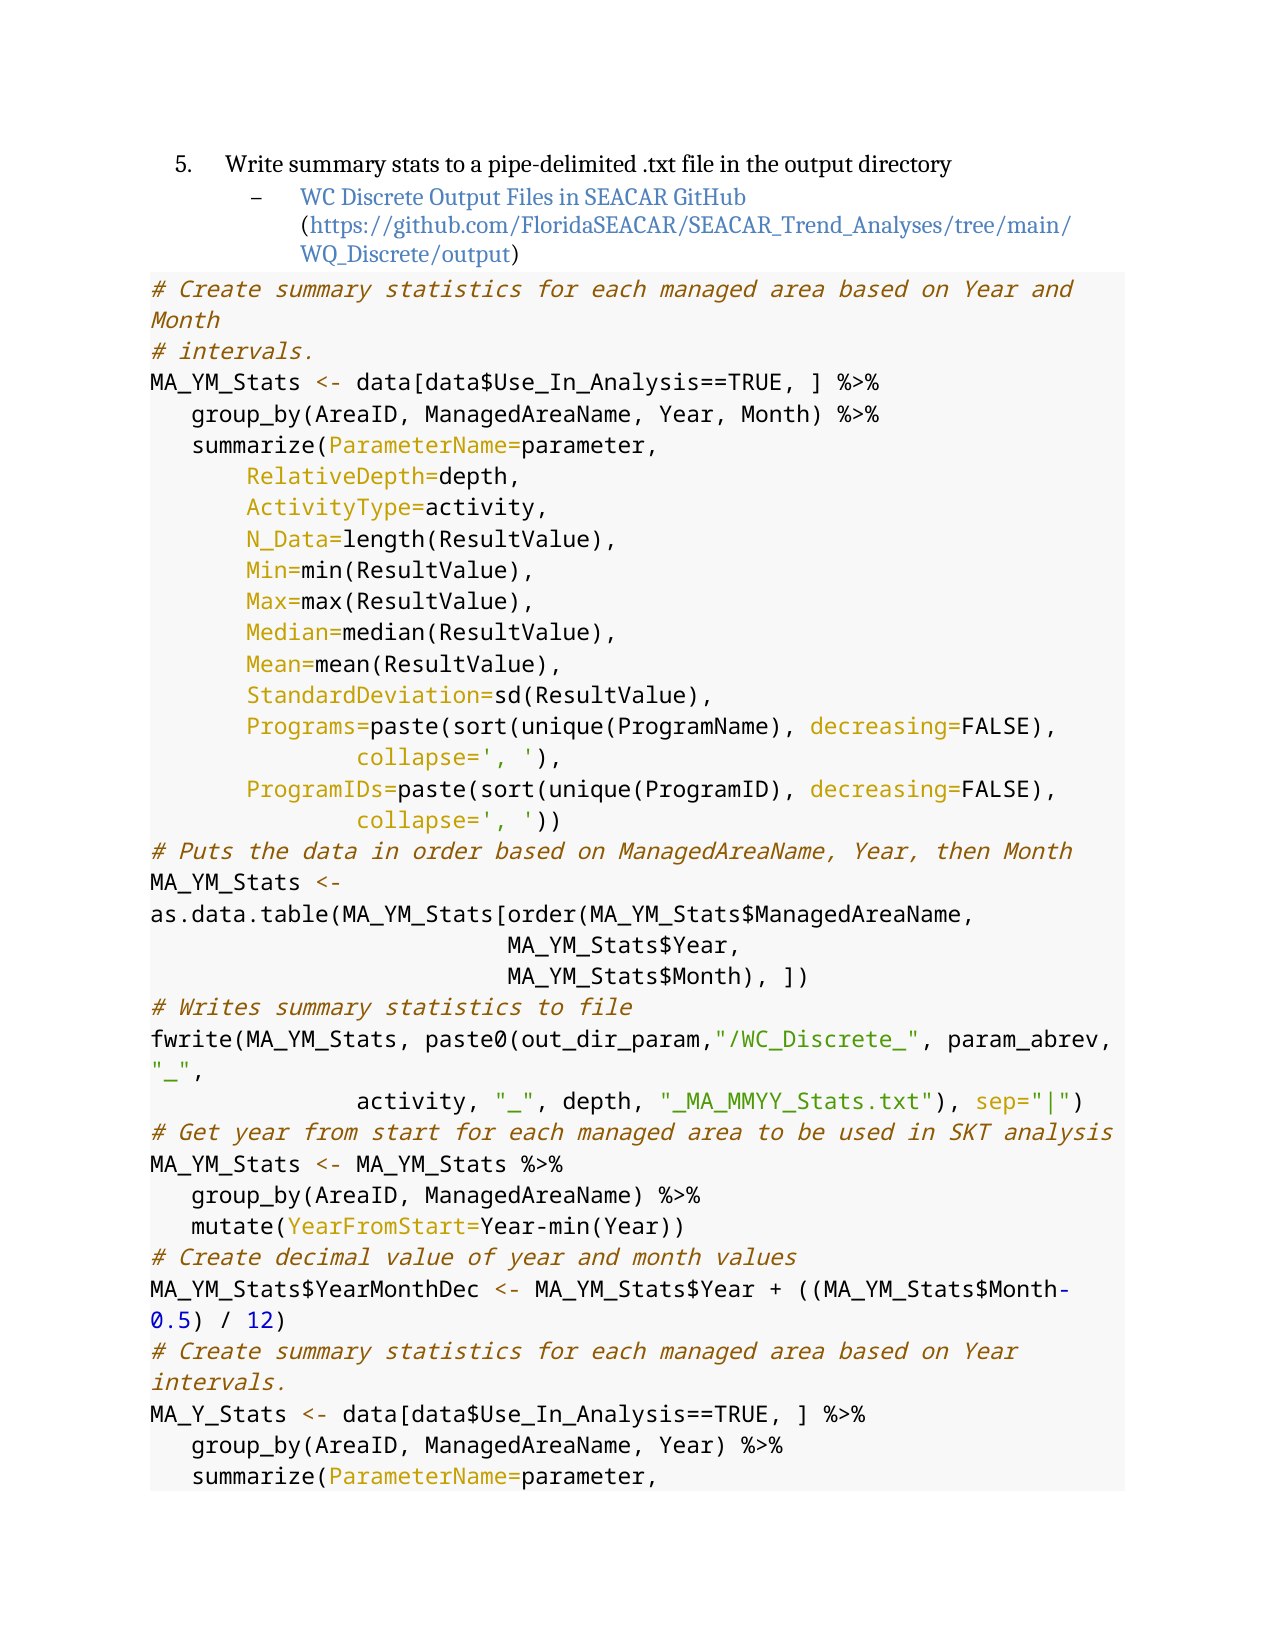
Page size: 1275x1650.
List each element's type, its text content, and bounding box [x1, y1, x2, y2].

list WC Discrete Output Files in SEACAR GitHub (https://github.com/FloridaSEACAR/SEACAR_Trend_Analyses/tree/main/WQ_Discrete/output) [250, 182, 1125, 269]
list Write summary stats to a pipe-delimited .txt file in the output directory [175, 150, 1125, 179]
